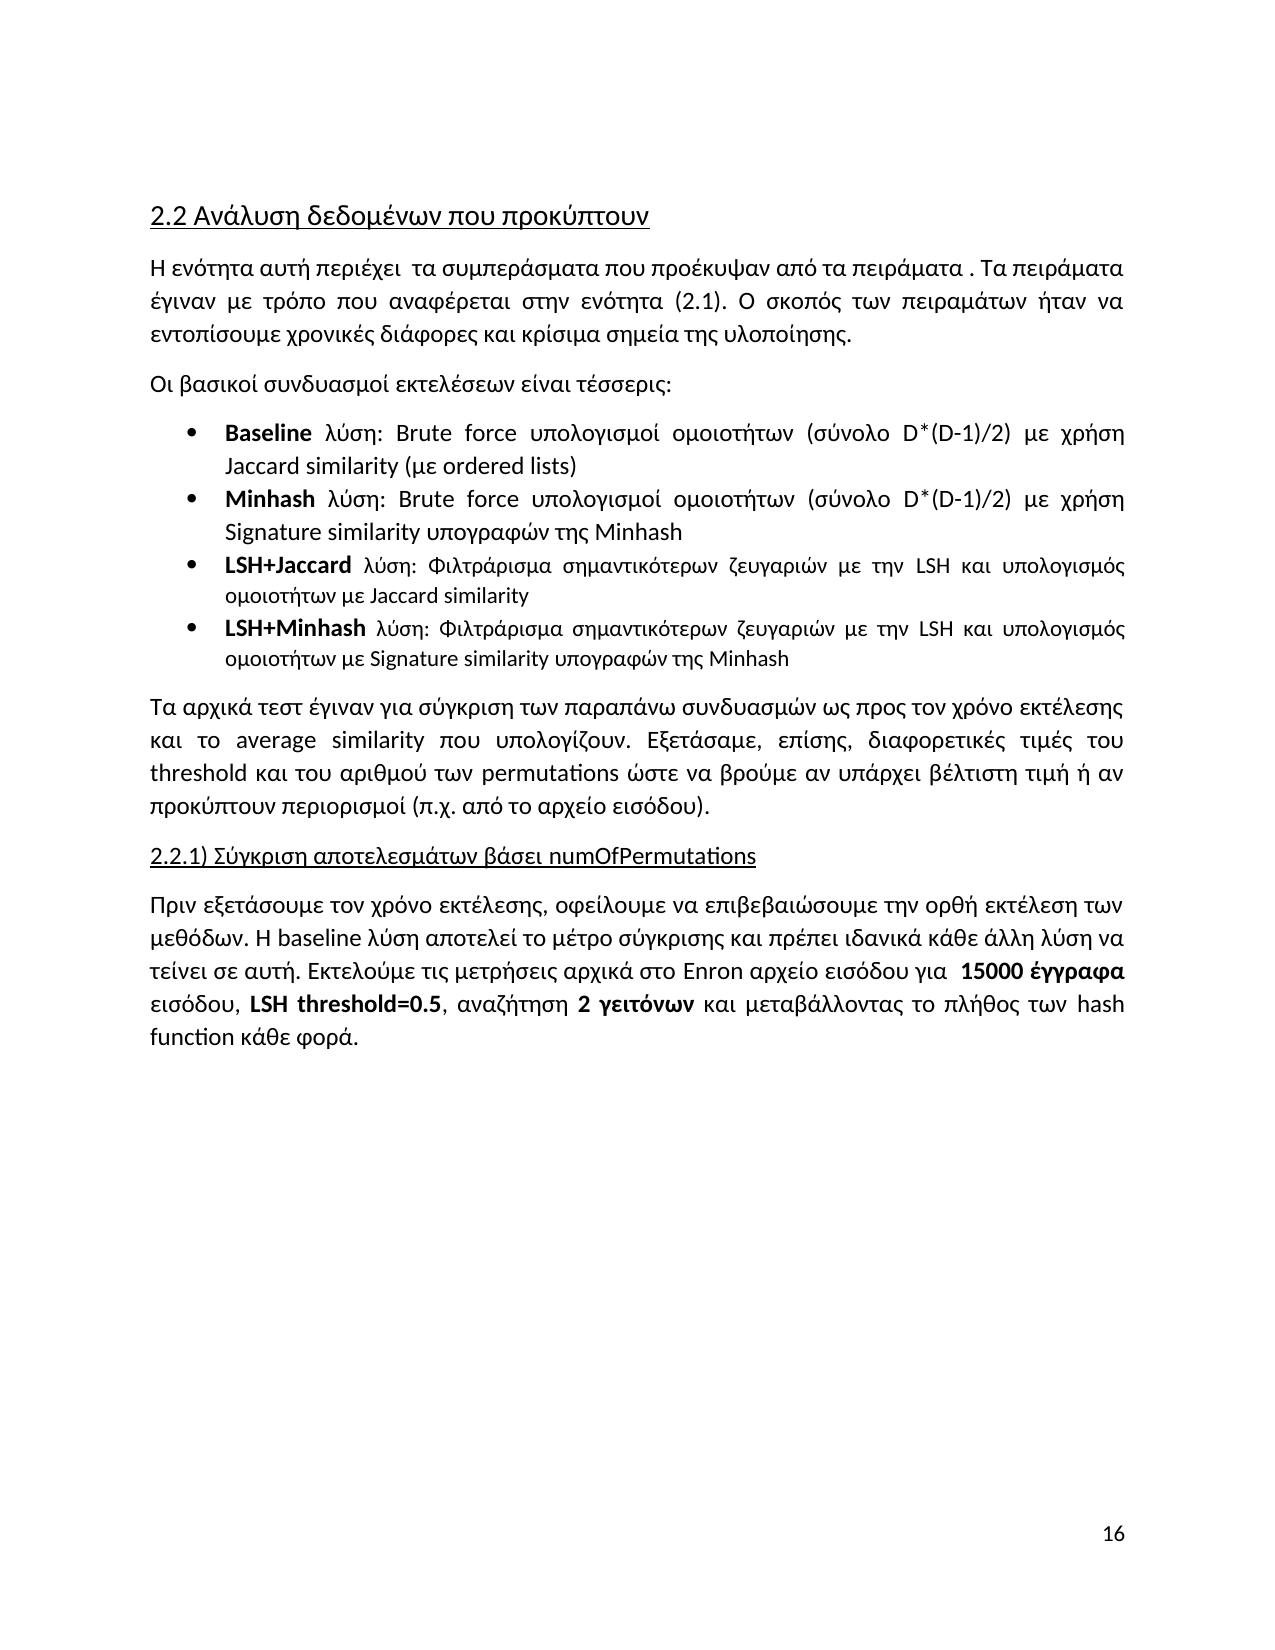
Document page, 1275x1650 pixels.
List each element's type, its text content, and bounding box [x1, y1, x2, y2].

list Minhash λύση: Brute force υπολογισμοί ομοιοτήτων (σύνολο D*(D-1)/2) με χρήση Signature similarity υπογραφών της Minhash [187, 483, 1125, 547]
text 2.2.1) Σύγκριση αποτελεσμάτων βάσει numOfPermutations [150, 840, 1125, 870]
list LSH+Minhash λύση: Φιλτράρισμα σημαντικότερων ζευγαριών με την LSH και υπολογισμός ομοιοτήτων με Signature similarity υπογραφών της Minhash [187, 612, 1125, 673]
text Τα αρχικά τεστ έγιναν για σύγκριση των παραπάνω συνδυασμών ως προς τον χρόνο εκτέλεσης και το average similarity που υπολογίζουν. Εξετάσαμε, επίσης, διαφορετικές τιμές του threshold και του αριθμού των permutations ώστε να βρούμε αν υπάρχει βέλτιστη τιμή ή αν προκύπτουν περιορισμοί (π.χ. από το αρχείο εισόδου). [150, 691, 1125, 821]
text Η ενότητα αυτή περιέχει τα συμπεράσματα που προέκυψαν από τα πειράματα . Τα πειράματα έγιναν με τρόπο που αναφέρεται στην ενότητα (2.1). Ο σκοπός των πειραμάτων ήταν να εντοπίσουμε χρονικές διάφορες και κρίσιμα σημεία της υλοποίησης. [150, 252, 1125, 349]
text 2.2 Ανάλυση δεδομένων που προκύπτουν [150, 197, 1125, 233]
text Πριν εξετάσουμε τον χρόνο εκτέλεσης, οφείλουμε να επιβεβαιώσουμε την ορθή εκτέλεση των μεθόδων. Η baseline λύση αποτελεί το μέτρο σύγκρισης και πρέπει ιδανικά κάθε άλλη λύση να τείνει σε αυτή. Εκτελούμε τις μετρήσεις αρχικά στο Enron αρχείο εισόδου για 15000 έγγραφα εισόδου, LSH threshold=0.5, αναζήτηση 2 γειτόνων και μεταβάλλοντας το πλήθος των hash function κάθε φορά. [150, 889, 1125, 1052]
list Baseline λύση: Brute force υπολογισμοί ομοιοτήτων (σύνολο D*(D-1)/2) με χρήση Jaccard similarity (με ordered lists) [187, 417, 1125, 481]
list LSH+Jaccard λύση: Φιλτράρισμα σημαντικότερων ζευγαριών με την LSH και υπολογισμός ομοιοτήτων με Jaccard similarity [187, 549, 1125, 610]
text Οι βασικοί συνδυασμοί εκτελέσεων είναι τέσσερις: [150, 368, 1125, 398]
